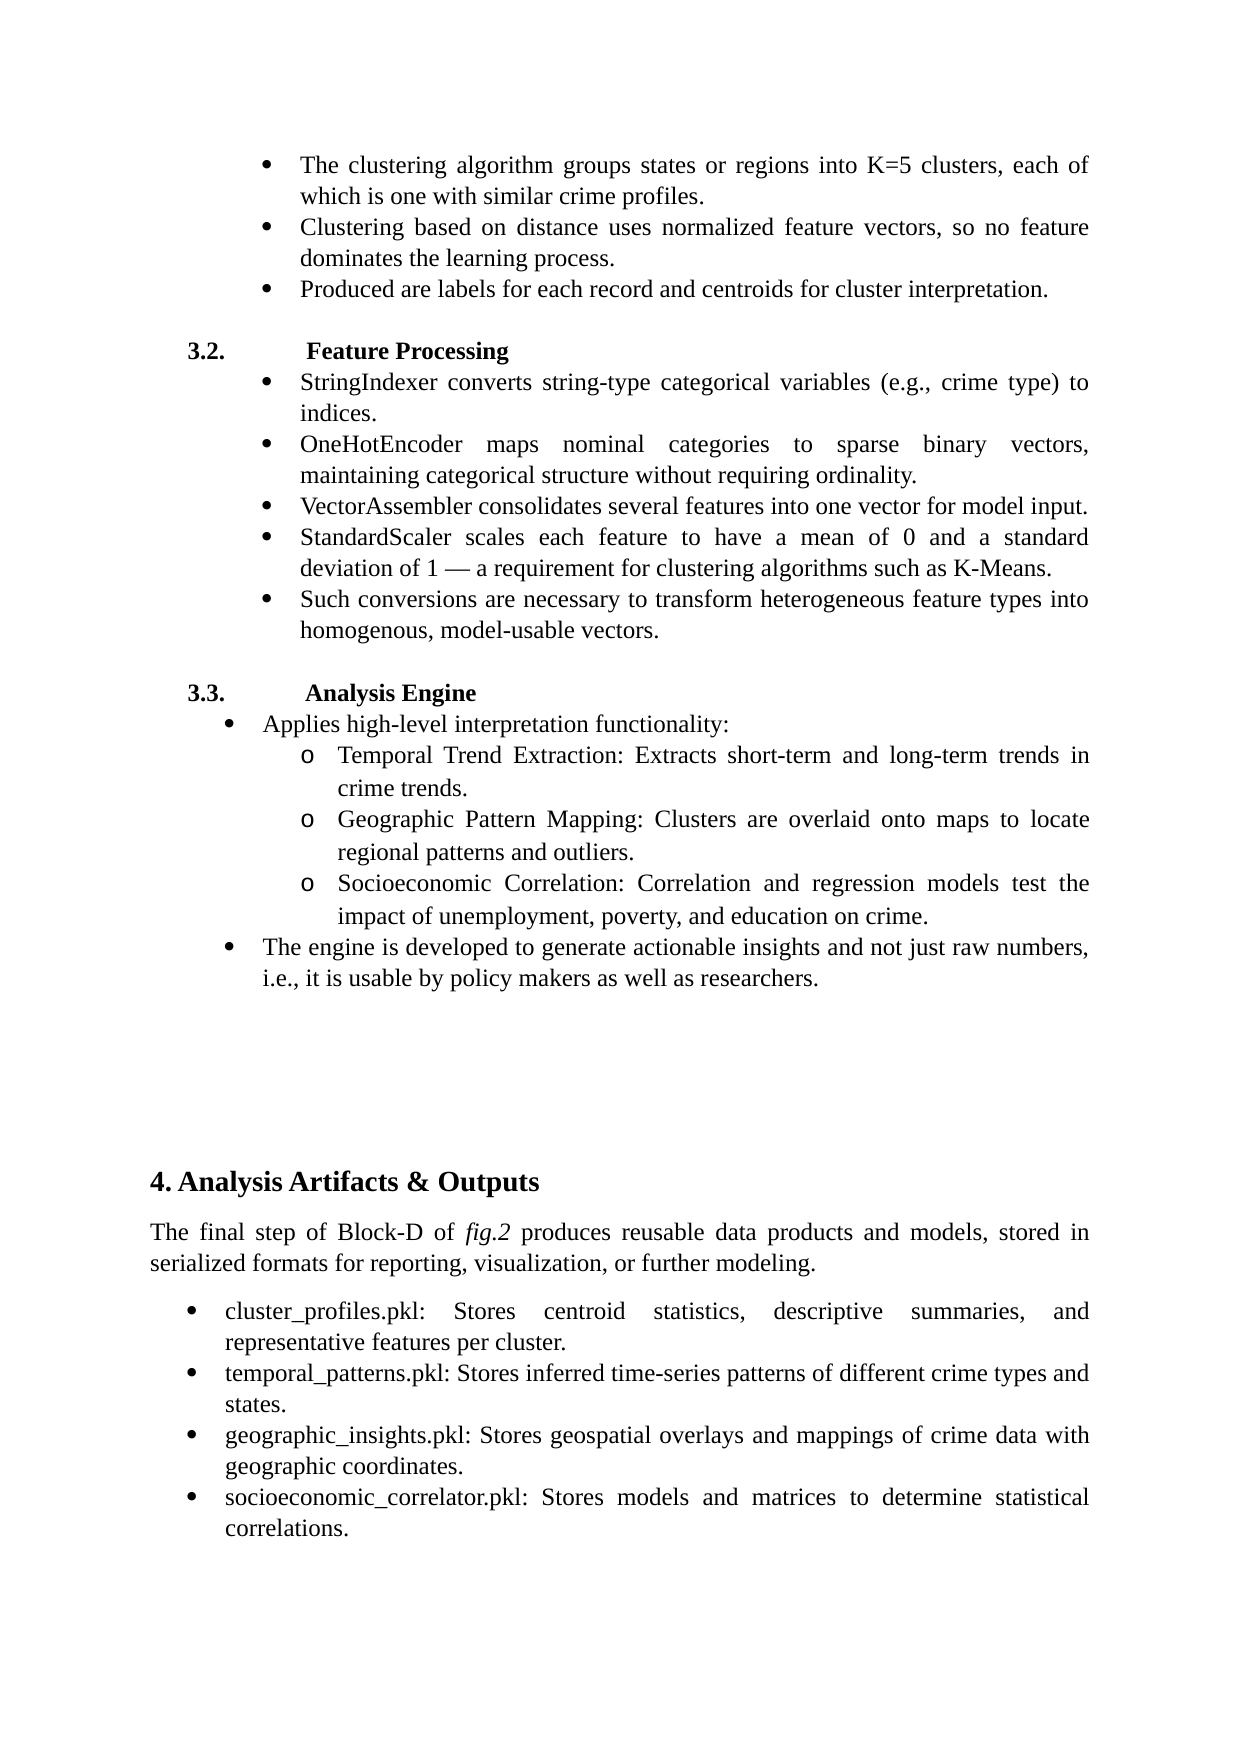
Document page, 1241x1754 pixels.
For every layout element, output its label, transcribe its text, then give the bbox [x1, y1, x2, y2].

list Socioeconomic Correlation: Correlation and regression models test the impact of unemployment, poverty, and education on crime. [300, 868, 1090, 930]
text The final step of Block-D of fig.2 produces reusable data products and models, stored in serialized formats for reporting, visualization, or further modeling. [150, 1217, 1090, 1277]
list Produced are labels for each record and centroids for cluster interpretation. [262, 274, 1090, 303]
list Such conversions are necessary to transform heterogeneous feature types into homogenous, model-usable vectors. [262, 584, 1090, 644]
list The engine is developed to generate actionable insights and not just raw numbers, i.e., it is usable by policy makers as well as researchers. [225, 932, 1090, 992]
list Feature Processing [187, 336, 1090, 365]
list Temporal Trend Extraction: Extracts short-term and long-term trends in crime trends. [300, 740, 1090, 802]
list temporal_patterns.pkl: Stores inferred time-series patterns of different crime types and states. [187, 1358, 1090, 1418]
list StandardScaler scales each feature to have a mean of 0 and a standard deviation of 1 — a requirement for clustering algorithms such as K-Means. [262, 522, 1090, 582]
text 4. Analysis Artifacts & Outputs [150, 1164, 1090, 1198]
list StringIndexer converts string-type categorical variables (e.g., crime type) to indices. [262, 367, 1090, 427]
list Geographic Pattern Mapping: Clusters are overlaid onto maps to locate regional patterns and outliers. [300, 804, 1090, 866]
list The clustering algorithm groups states or regions into K=5 clusters, each of which is one with similar crime profiles. [262, 150, 1090, 210]
list Applies high-level interpretation functionality: [225, 709, 1090, 737]
list cluster_profiles.pkl: Stores centroid statistics, descriptive summaries, and representative features per cluster. [187, 1296, 1090, 1356]
list VectorAssembler consolidates several features into one vector for model input. [262, 491, 1090, 520]
list OneHotEncoder maps nominal categories to sparse binary vectors, maintaining categorical structure without requiring ordinality. [262, 429, 1090, 489]
list Analysis Engine [187, 678, 1090, 706]
list socioeconomic_correlator.pkl: Stores models and matrices to determine statistical correlations. [187, 1482, 1090, 1542]
list geographic_insights.pkl: Stores geospatial overlays and mappings of crime data with geographic coordinates. [187, 1420, 1090, 1480]
list Clustering based on distance uses normalized feature vectors, so no feature dominates the learning process. [262, 212, 1090, 272]
